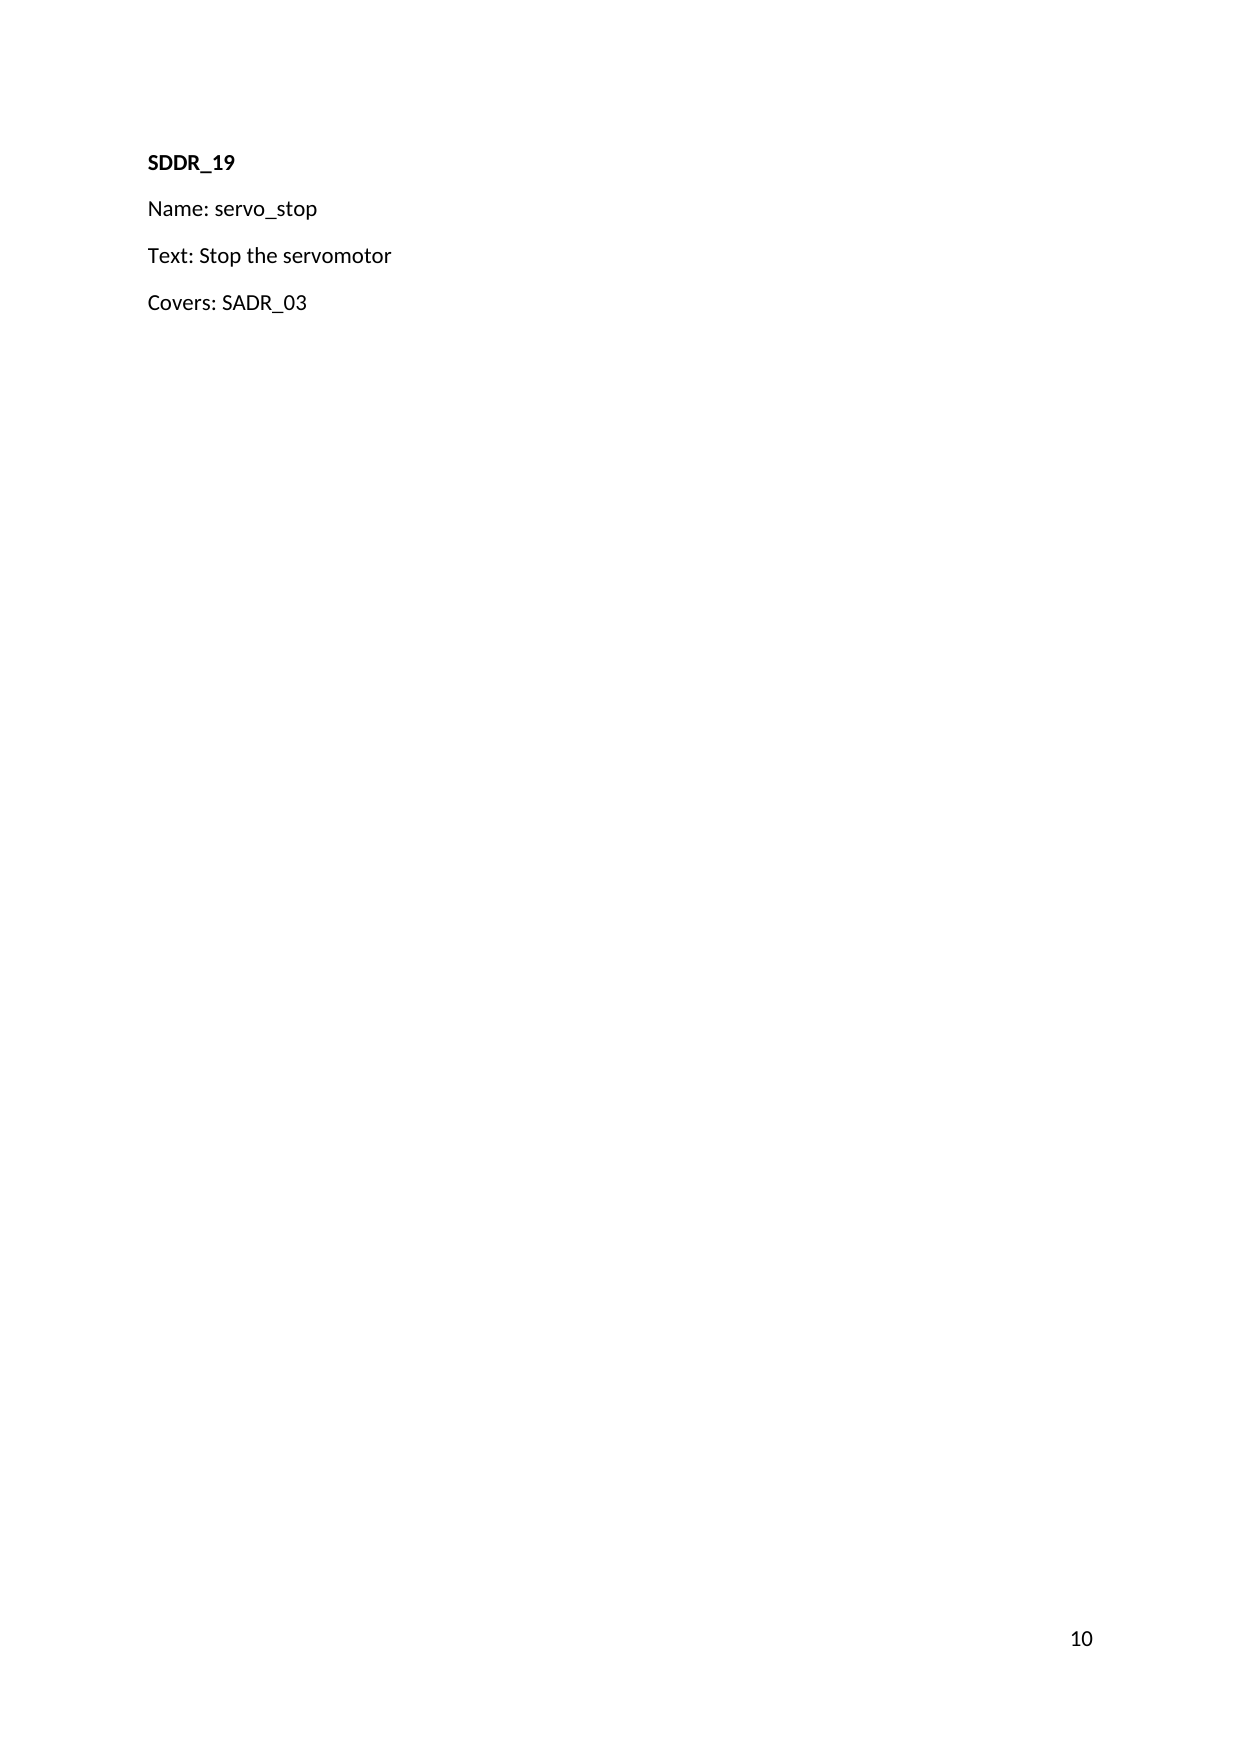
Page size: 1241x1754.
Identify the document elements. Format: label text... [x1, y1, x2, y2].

text Name: servo_stop [148, 194, 1093, 222]
text Covers: SADR_03 [148, 288, 1093, 316]
text SDDR_19 [148, 148, 1093, 176]
text Text: Stop the servomotor [148, 241, 1093, 269]
